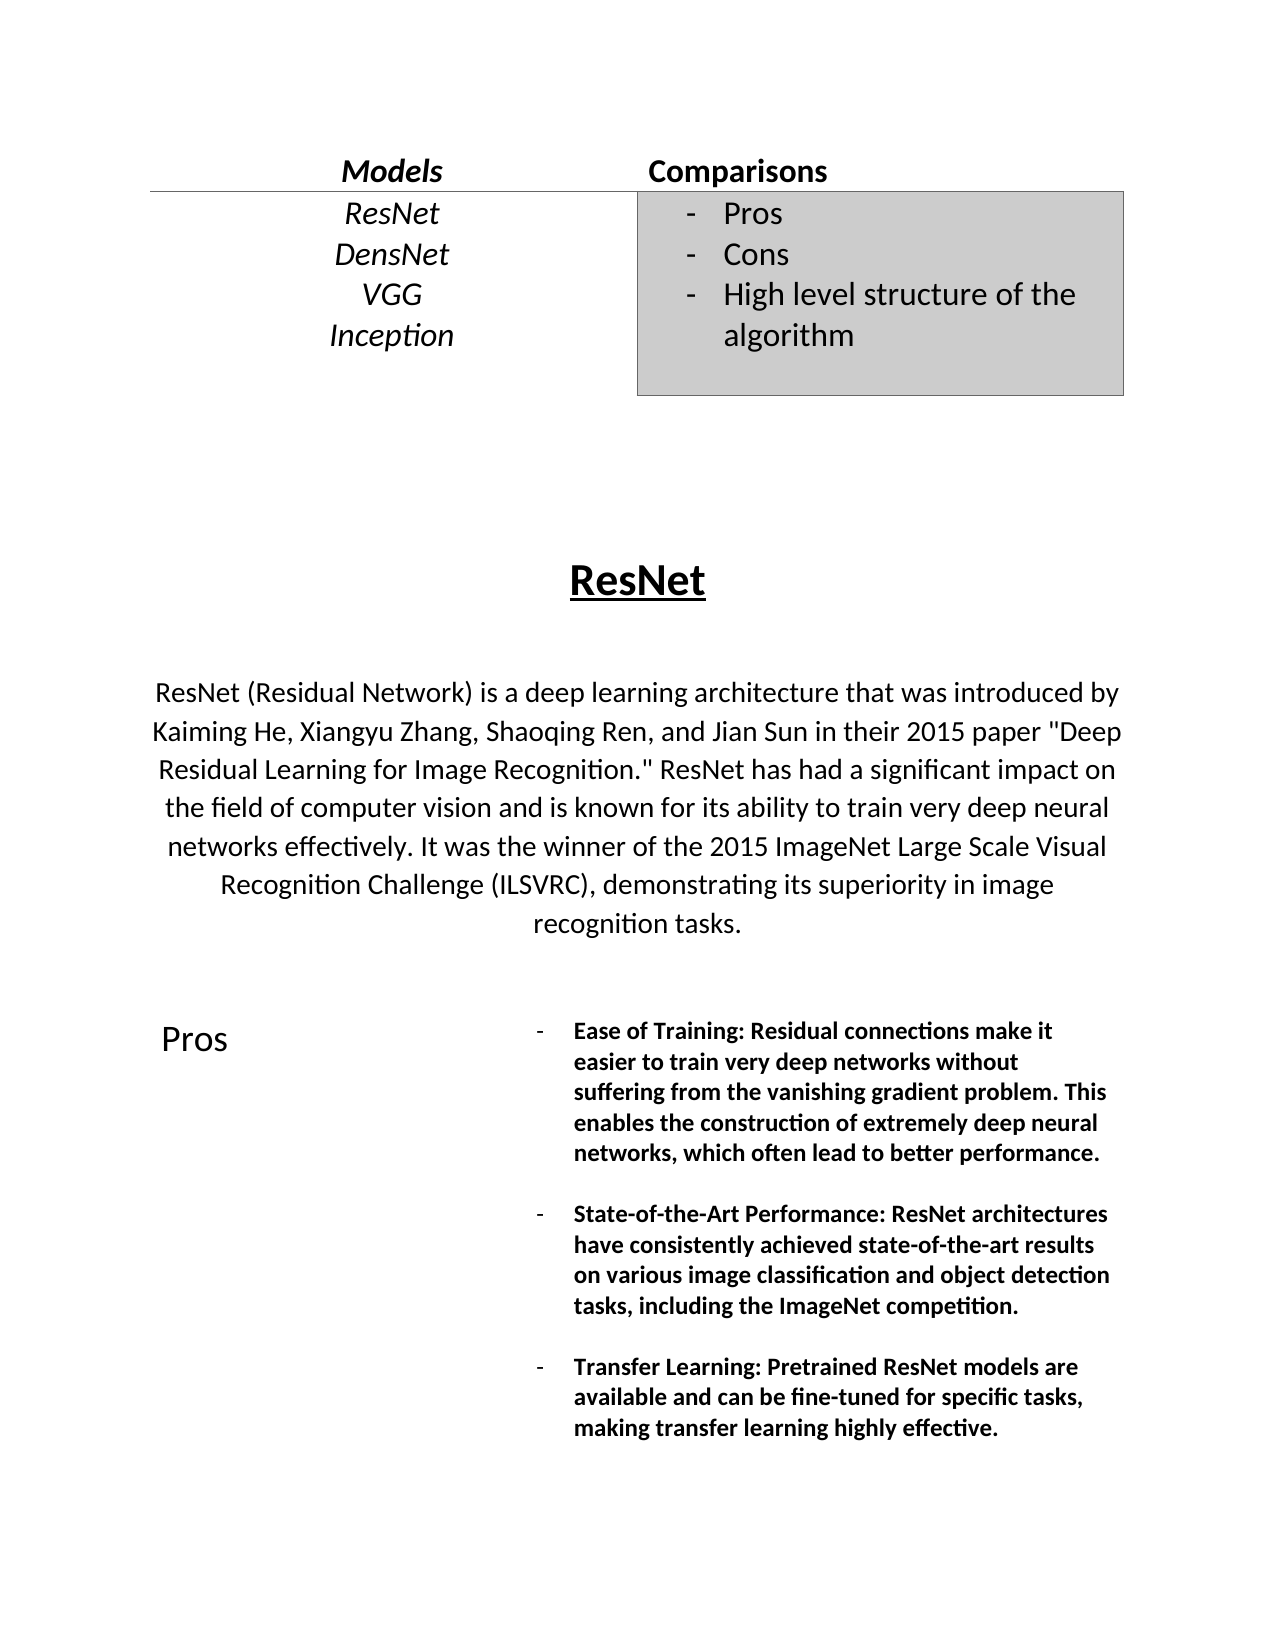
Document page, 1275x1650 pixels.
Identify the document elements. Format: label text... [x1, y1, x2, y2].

table_header Comparisons [637, 150, 1124, 191]
table_header Models [150, 150, 637, 191]
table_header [488, 1015, 1124, 1473]
text ResNet (Residual Network) is a deep learning architecture that was introduced by Kaiming He, Xiangyu Zhang, Shaoqing Ren, and Jian Sun in their 2015 paper "Deep Residual Learning for Image Recognition." ResNet has had a significant impact on the field of computer vision and is known for its ability to train very deep neural networks effectively. It was the winner of the 2015 ImageNet Large Scale Visual Recognition Challenge (ILSVRC), demonstrating its superiority in image recognition tasks. [150, 674, 1125, 941]
table_header Pros [150, 1015, 487, 1473]
table_cell ResNet DensNet VGG Inception [150, 192, 637, 395]
table_cell Pros Cons High level structure of the algorithm [638, 192, 1123, 395]
text ResNet [150, 550, 1125, 606]
